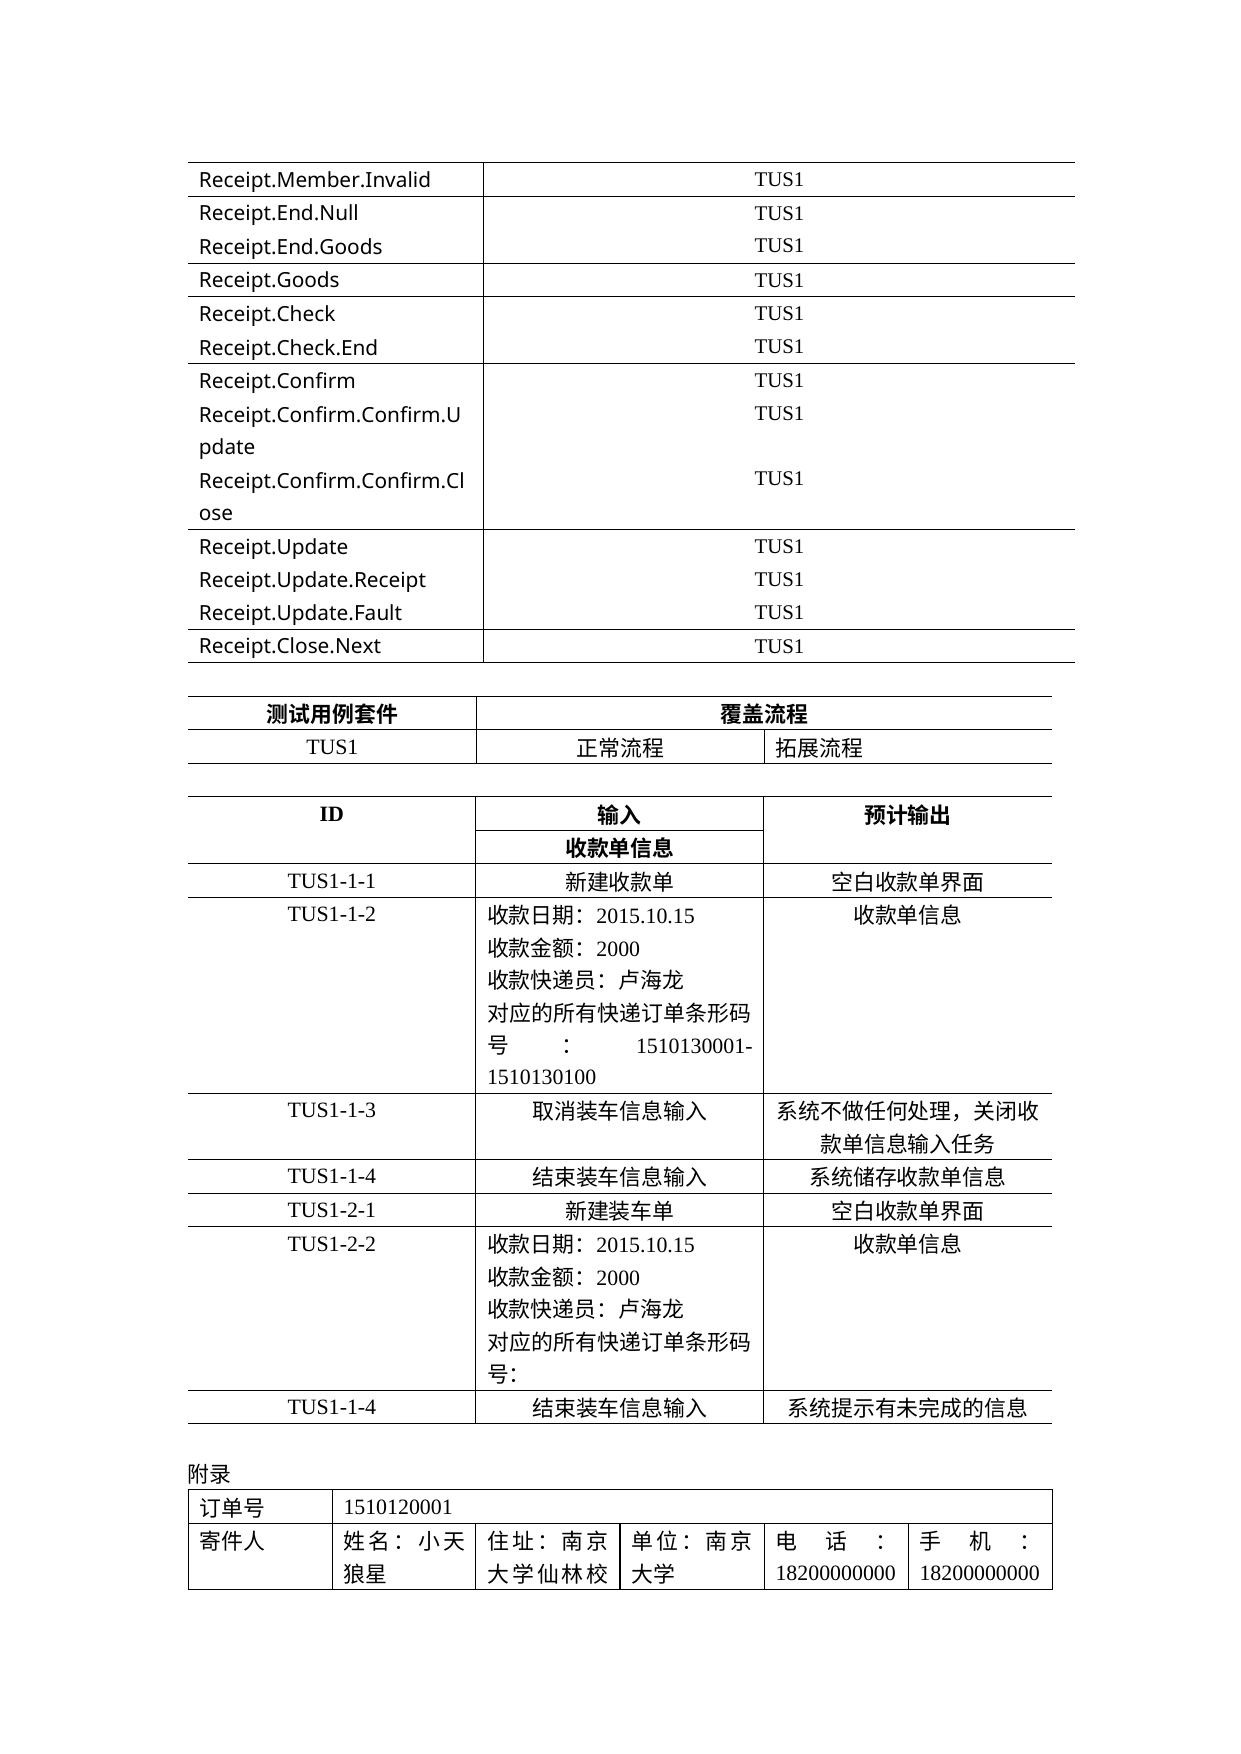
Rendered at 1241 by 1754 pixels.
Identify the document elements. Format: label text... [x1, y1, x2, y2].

table_cell 收款日期：2015.10.15 收款金额：2000 收款快递员：卢海龙 对应的所有快递订单条形码号： [476, 1227, 763, 1389]
table_cell TUS1 [484, 264, 1075, 296]
text 附录 [187, 1457, 1053, 1489]
table_cell Receipt.Close.Next [188, 630, 483, 662]
table_cell 空白收款单界面 [764, 1194, 1052, 1226]
table_cell 新建装车单 [476, 1194, 763, 1226]
table_cell 拓展流程 [765, 730, 1052, 763]
table_header 输入 [476, 797, 763, 830]
table_cell Receipt.End.Null [188, 197, 483, 229]
table_cell 收款日期：2015.10.15 收款金额：2000 收款快递员：卢海龙 对应的所有快递订单条形码号：1510130001-1510130100 [476, 898, 763, 1093]
table_cell 寄件人 [189, 1524, 332, 1589]
table_header ID [188, 797, 475, 863]
table_cell TUS1-1-4 [188, 1391, 475, 1423]
table_cell TUS1 TUS1 TUS1 [484, 364, 1075, 529]
table_header 订单号 [189, 1490, 332, 1523]
table_cell Receipt.End.Goods [188, 229, 483, 263]
table_cell Receipt.Goods [188, 264, 483, 296]
table_cell TUS1-2-1 [188, 1194, 475, 1226]
table_header 测试用例套件 [188, 697, 476, 729]
table_cell 系统不做任何处理，关闭收款单信息输入任务 [764, 1094, 1052, 1159]
table_cell 系统提示有未完成的信息 [764, 1391, 1052, 1423]
table_cell TUS1-1-4 [188, 1160, 475, 1192]
table_cell Receipt.Check [188, 297, 483, 330]
table_cell 新建收款单 [476, 864, 763, 897]
table_cell 系统储存收款单信息 [764, 1160, 1052, 1192]
table_cell 手机：18200000000 [909, 1524, 1052, 1589]
table_cell Receipt.Update.Receipt [188, 563, 483, 596]
table_cell TUS1 TUS1 [484, 530, 1075, 596]
table_cell TUS1 [484, 630, 1075, 662]
table_cell Receipt.Confirm.Confirm.Update [188, 397, 483, 463]
table_cell TUS1 TUS1 [484, 197, 1075, 263]
table_cell TUS1-1-3 [188, 1094, 475, 1159]
table_cell 单位：南京大学 [621, 1524, 764, 1589]
table_cell TUS1-2-2 [188, 1227, 475, 1389]
table_cell Receipt.Update.Fault [188, 596, 483, 628]
table_cell TUS1 [188, 730, 476, 763]
table_cell 结束装车信息输入 [476, 1160, 763, 1192]
table_cell TUS1-1-1 [188, 864, 475, 897]
table_header 覆盖流程 [477, 697, 1052, 729]
table_cell 正常流程 [477, 730, 764, 763]
table_header 预计输出 [764, 797, 1052, 863]
table_cell Receipt.Member.Invalid [188, 163, 483, 196]
table_cell 收款单信息 [764, 1227, 1052, 1389]
table_cell 住址：南京大学仙林校区 [476, 1524, 619, 1589]
table_cell TUS1-1-2 [188, 898, 475, 1093]
table_cell 取消装车信息输入 [476, 1094, 763, 1159]
table_cell 电话：18200000000 [765, 1524, 908, 1589]
table_cell 结束装车信息输入 [476, 1391, 763, 1423]
table_cell 空白收款单界面 [764, 864, 1052, 897]
table_cell 收款单信息 [476, 831, 763, 863]
table_cell TUS1 TUS1 [484, 297, 1075, 363]
table_cell Receipt.Confirm.Confirm.Close [188, 463, 483, 529]
table_header 1510120001 [333, 1490, 1052, 1523]
table_cell TUS1 [484, 596, 1075, 628]
table_cell 收款单信息 [764, 898, 1052, 1093]
table_cell Receipt.Update [188, 530, 483, 562]
table_cell Receipt.Confirm [188, 364, 483, 397]
table_cell 姓名：小天狼星 [333, 1524, 475, 1589]
table_cell Receipt.Check.End [188, 330, 483, 363]
